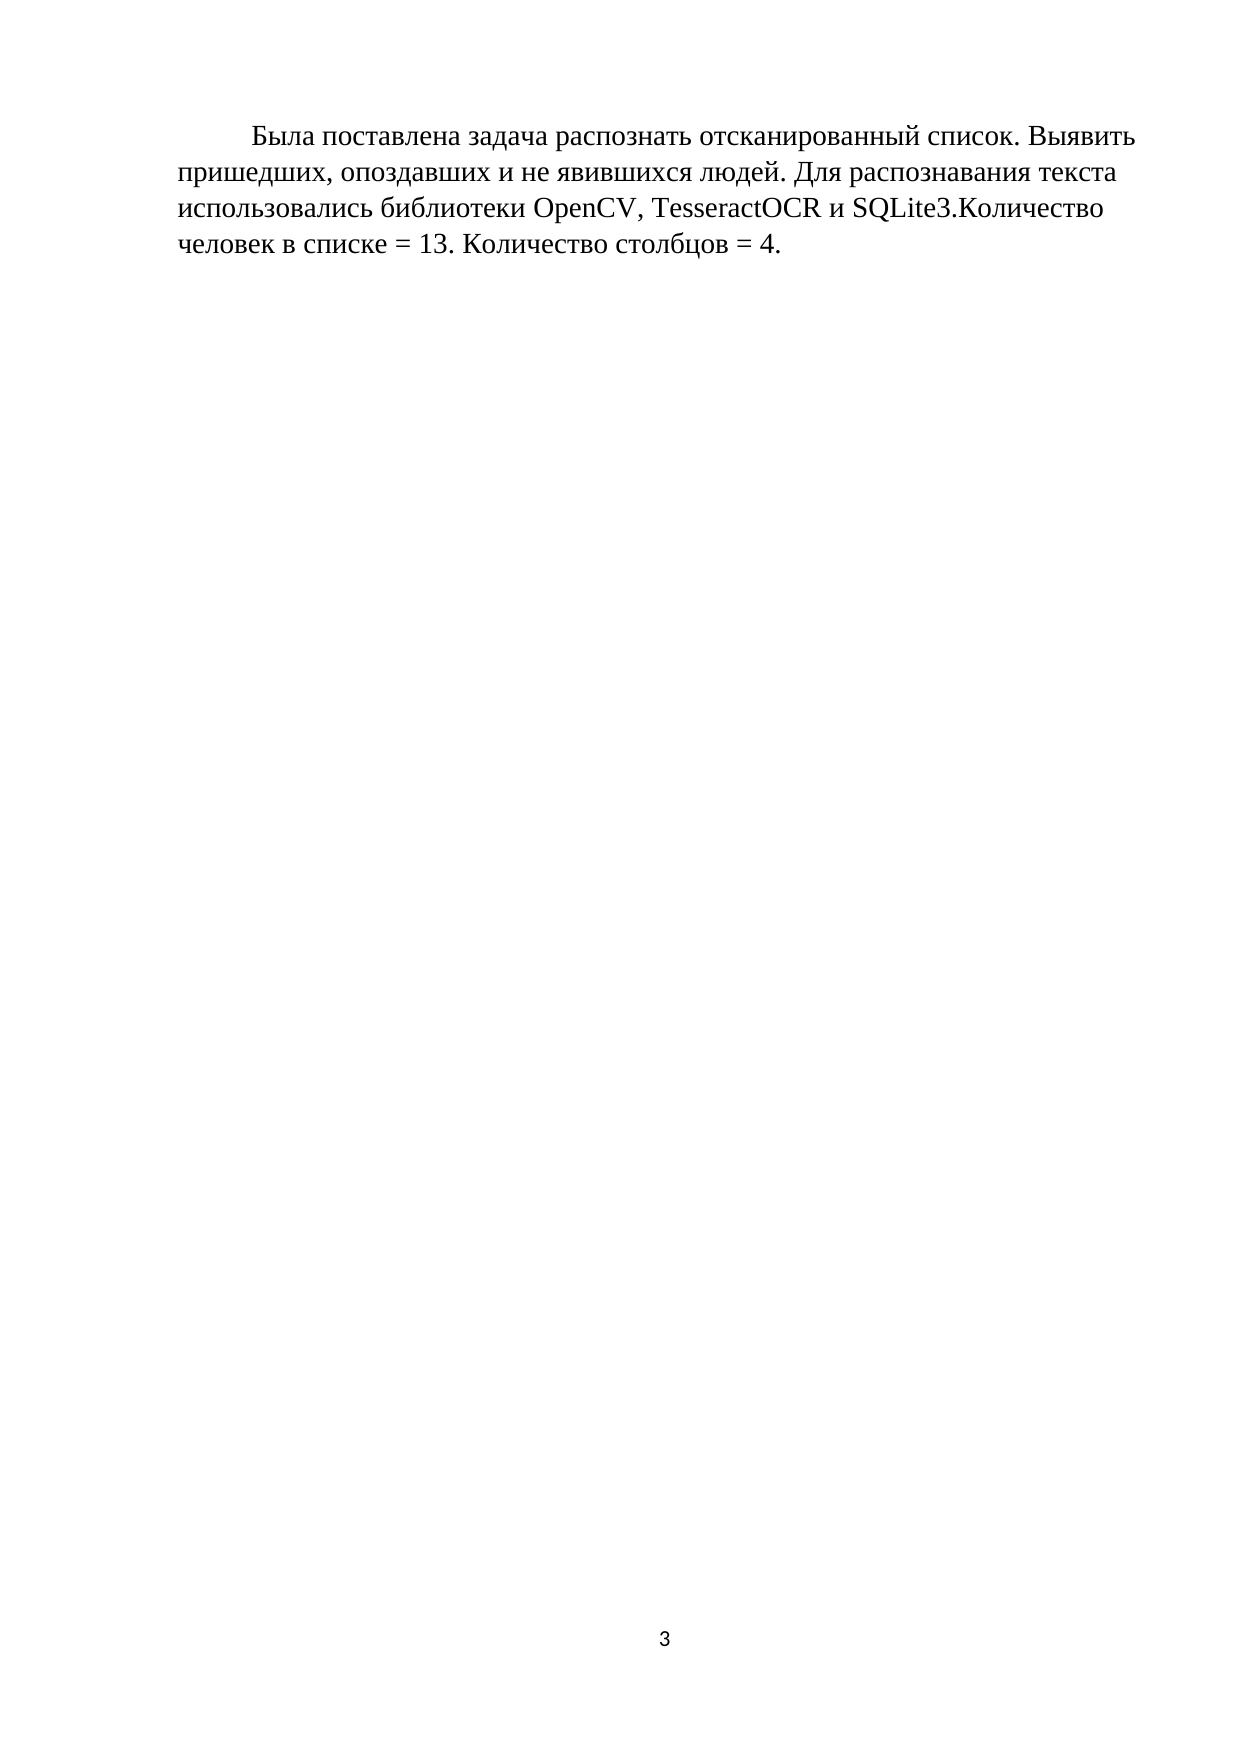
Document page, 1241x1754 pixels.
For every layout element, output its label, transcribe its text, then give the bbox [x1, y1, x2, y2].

text Была поставлена задача распознать отсканированный список. Выявить пришедших, опоздавших и не явившихся людей. Для распознавания текста использовались библиотеки OpenCV, TesseractOCR и SQLite3.Количество человек в списке = 13. Количество столбцов = 4. [177, 118, 1152, 260]
